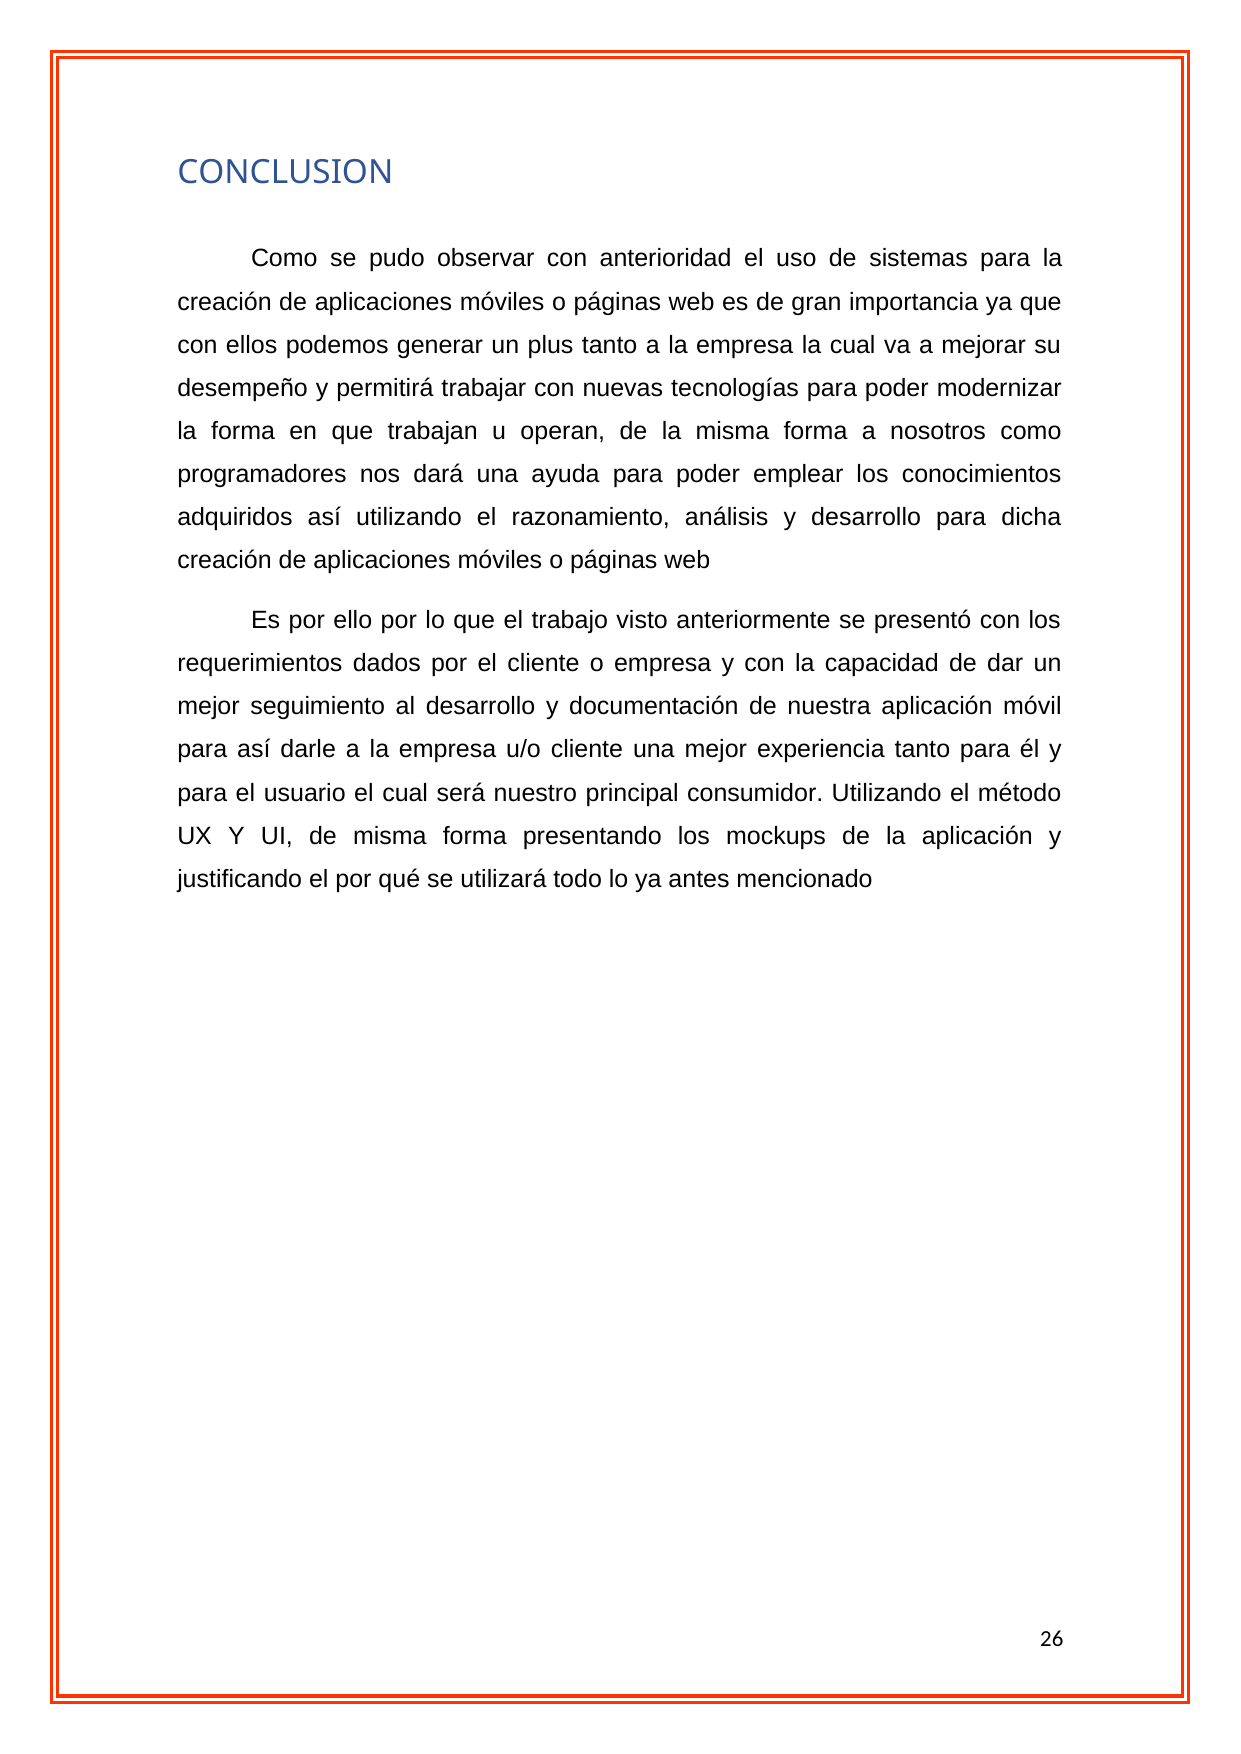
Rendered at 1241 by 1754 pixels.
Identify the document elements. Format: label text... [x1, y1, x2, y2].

subtitle CONCLUSION [177, 147, 1063, 193]
text Es por ello por lo que el trabajo visto anteriormente se presentó con los requerimientos dados por el cliente o empresa y con la capacidad de dar un mejor seguimiento al desarrollo y documentación de nuestra aplicación móvil para así darle a la empresa u/o cliente una mejor experiencia tanto para él y para el usuario el cual será nuestro principal consumidor. Utilizando el método UX Y UI, de misma forma presentando los mockups de la aplicación y justificando el por qué se utilizará todo lo ya antes mencionado [177, 605, 1063, 892]
text Como se pudo observar con anterioridad el uso de sistemas para la creación de aplicaciones móviles o páginas web es de gran importancia ya que con ellos podemos generar un plus tanto a la empresa la cual va a mejorar su desempeño y permitirá trabajar con nuevas tecnologías para poder modernizar la forma en que trabajan u operan, de la misma forma a nosotros como programadores nos dará una ayuda para poder emplear los conocimientos adquiridos así utilizando el razonamiento, análisis y desarrollo para dicha creación de aplicaciones móviles o páginas web [177, 243, 1063, 574]
